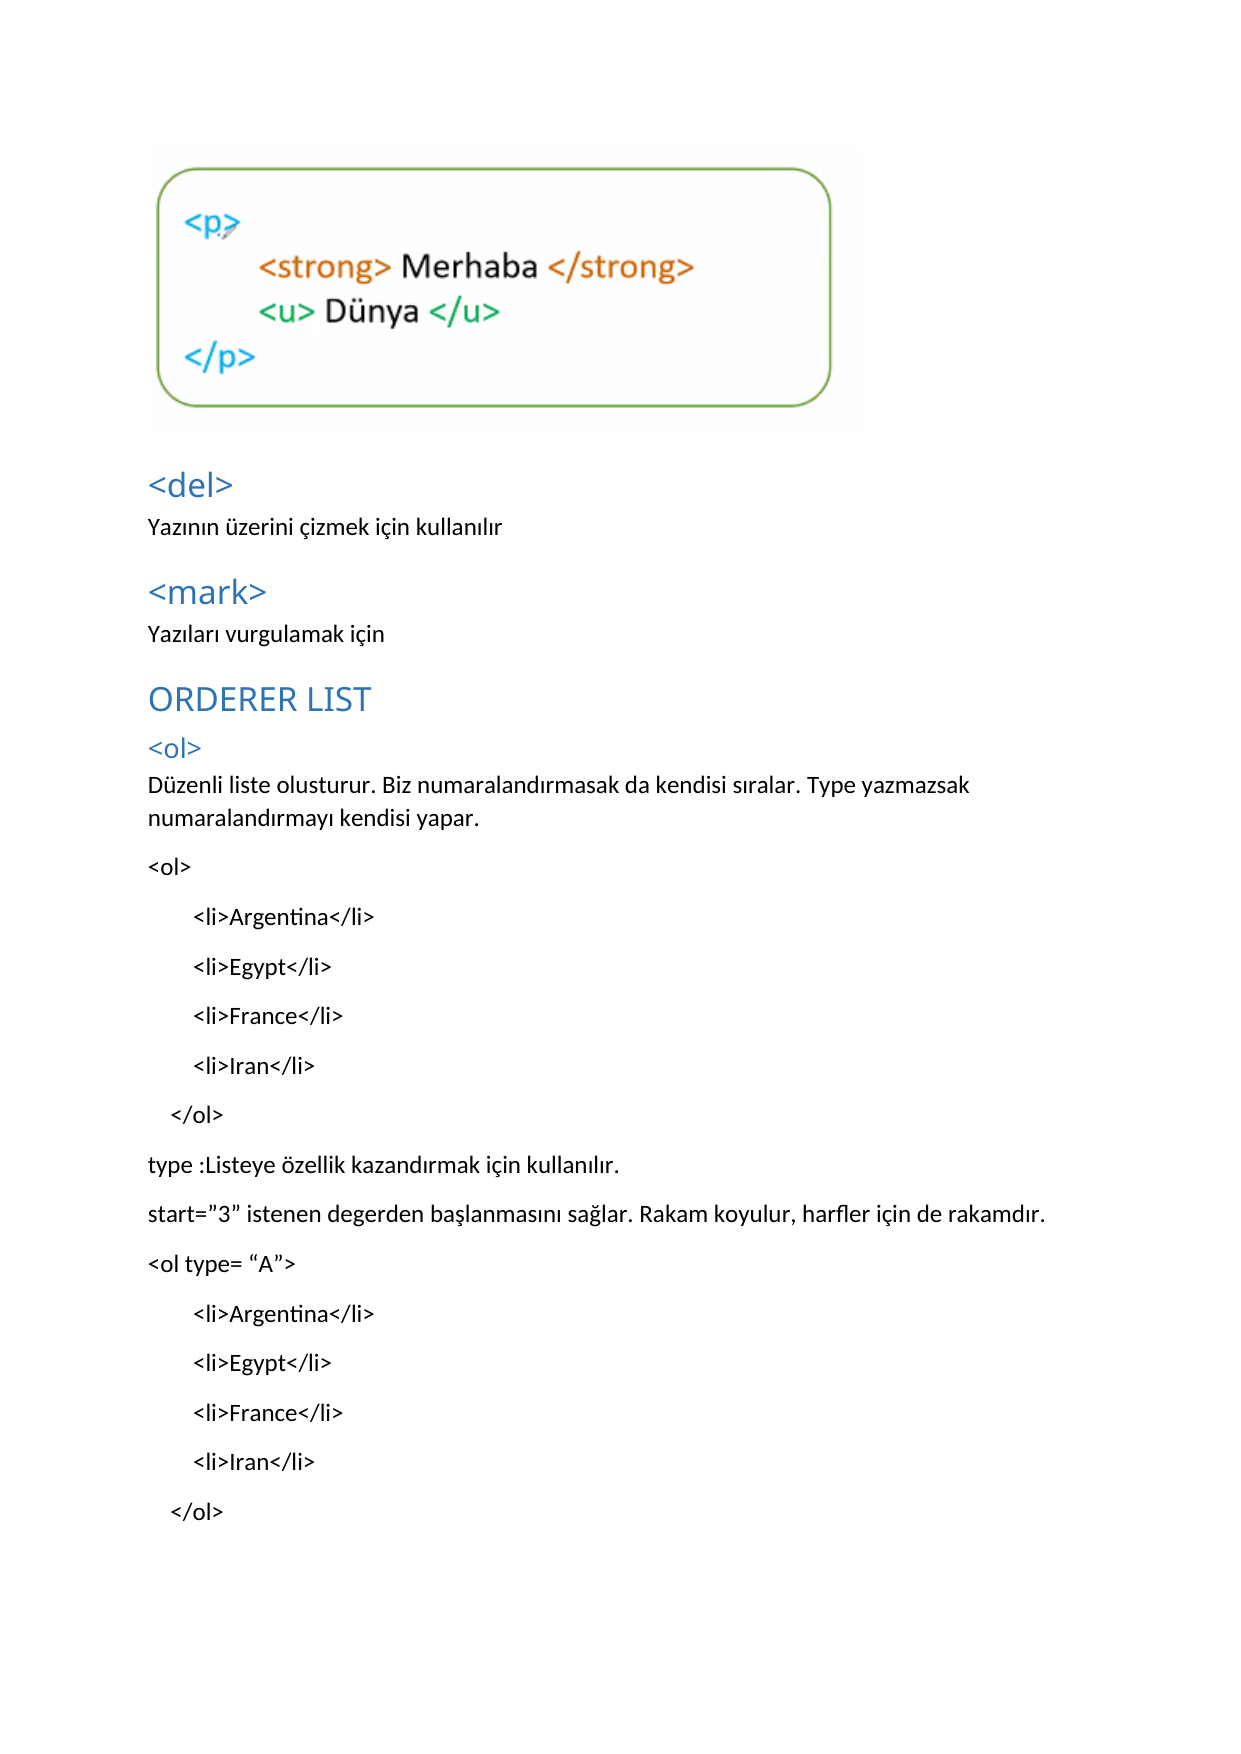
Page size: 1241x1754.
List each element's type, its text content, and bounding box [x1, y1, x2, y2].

text <li>Egypt</li> [148, 1347, 1093, 1378]
text <li>Argentina</li> [148, 901, 1093, 932]
text <li>Egypt</li> [148, 951, 1093, 981]
subtitle <del> [148, 462, 1093, 508]
text <li>Argentina</li> [148, 1298, 1093, 1328]
text Yazının üzerini çizmek için kullanılır [148, 511, 1093, 542]
subtitle <mark> [148, 569, 1093, 614]
text </ol> [148, 1496, 1093, 1527]
text Düzenli liste olusturur. Biz numaralandırmasak da kendisi sıralar. Type yazmazsak numaralandırmayı kendisi yapar. [148, 769, 1093, 832]
text type :Listeye özellik kazandırmak için kullanılır. [148, 1149, 1093, 1179]
text </ol> [148, 1099, 1093, 1130]
text <ol> [148, 851, 1093, 882]
text <li>France</li> [148, 1000, 1093, 1031]
subtitle ORDERER LIST [148, 676, 1093, 721]
text Yazıları vurgulamak için [148, 618, 1093, 649]
text <ol type= “A”> [148, 1248, 1093, 1279]
text <li>France</li> [148, 1397, 1093, 1427]
subtitle <ol> [148, 729, 1093, 766]
text start=”3” istenen degerden başlanmasını sağlar. Rakam koyulur, harfler için de rakamdır. [148, 1198, 1093, 1229]
text <li>Iran</li> [148, 1446, 1093, 1477]
text <li>Iran</li> [148, 1050, 1093, 1080]
picture [147, 147, 864, 436]
